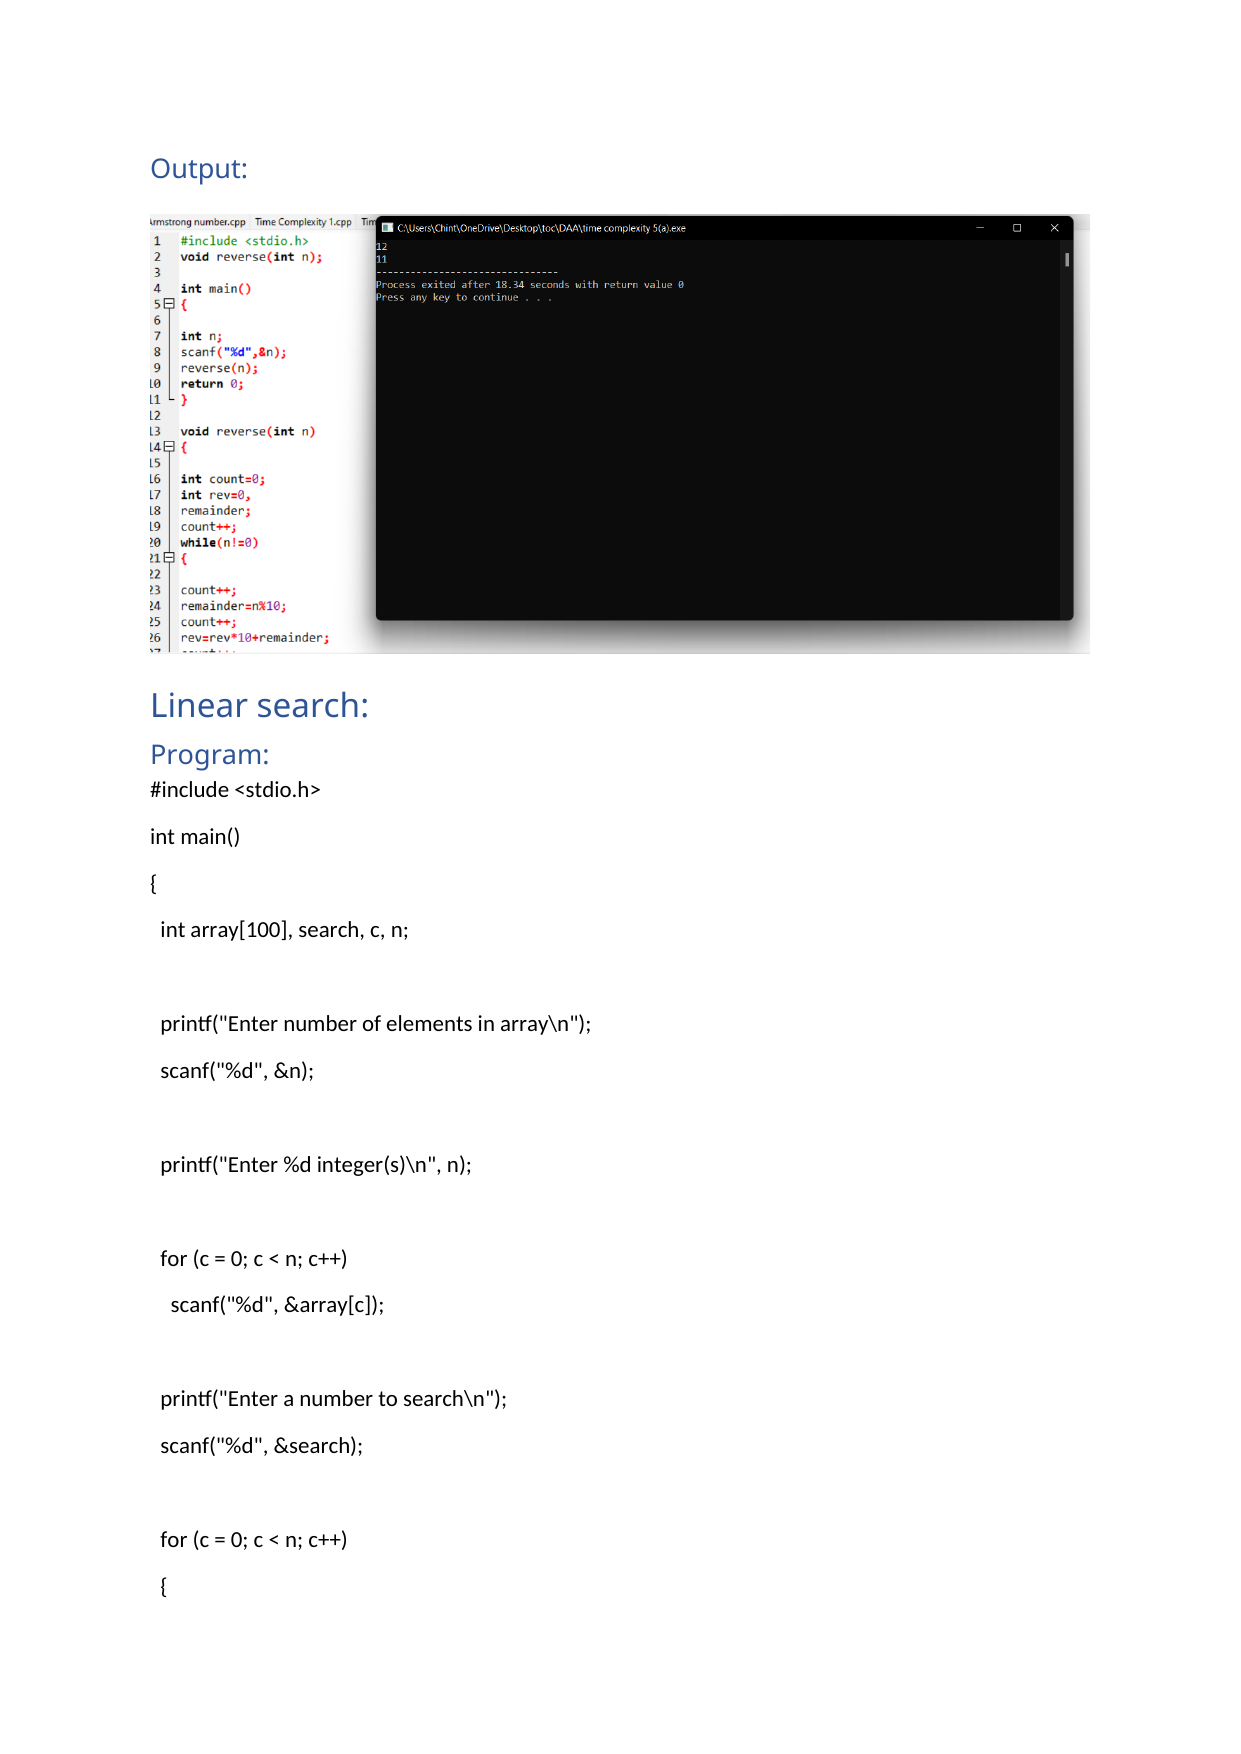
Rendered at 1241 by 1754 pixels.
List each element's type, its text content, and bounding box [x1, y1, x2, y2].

text scanf("%d", &search); [150, 1431, 1090, 1459]
text { [150, 869, 1090, 897]
text for (c = 0; c < n; c++) [150, 1525, 1090, 1553]
text scanf("%d", &array[c]); [150, 1291, 1090, 1319]
subtitle Output: [150, 150, 1090, 187]
text printf("Enter %d integer(s)\n", n); [150, 1150, 1090, 1178]
text { [150, 1572, 1090, 1600]
text for (c = 0; c < n; c++) [150, 1244, 1090, 1272]
text printf("Enter number of elements in array\n"); [150, 1009, 1090, 1037]
subtitle Program: [150, 735, 1090, 772]
text printf("Enter a number to search\n"); [150, 1384, 1090, 1412]
text int main() [150, 822, 1090, 850]
text int array[100], search, c, n; [150, 916, 1090, 944]
text scanf("%d", &n); [150, 1056, 1090, 1084]
text #include <stdio.h> [150, 775, 1090, 803]
picture [150, 214, 1091, 654]
subtitle Linear search: [150, 682, 1090, 727]
